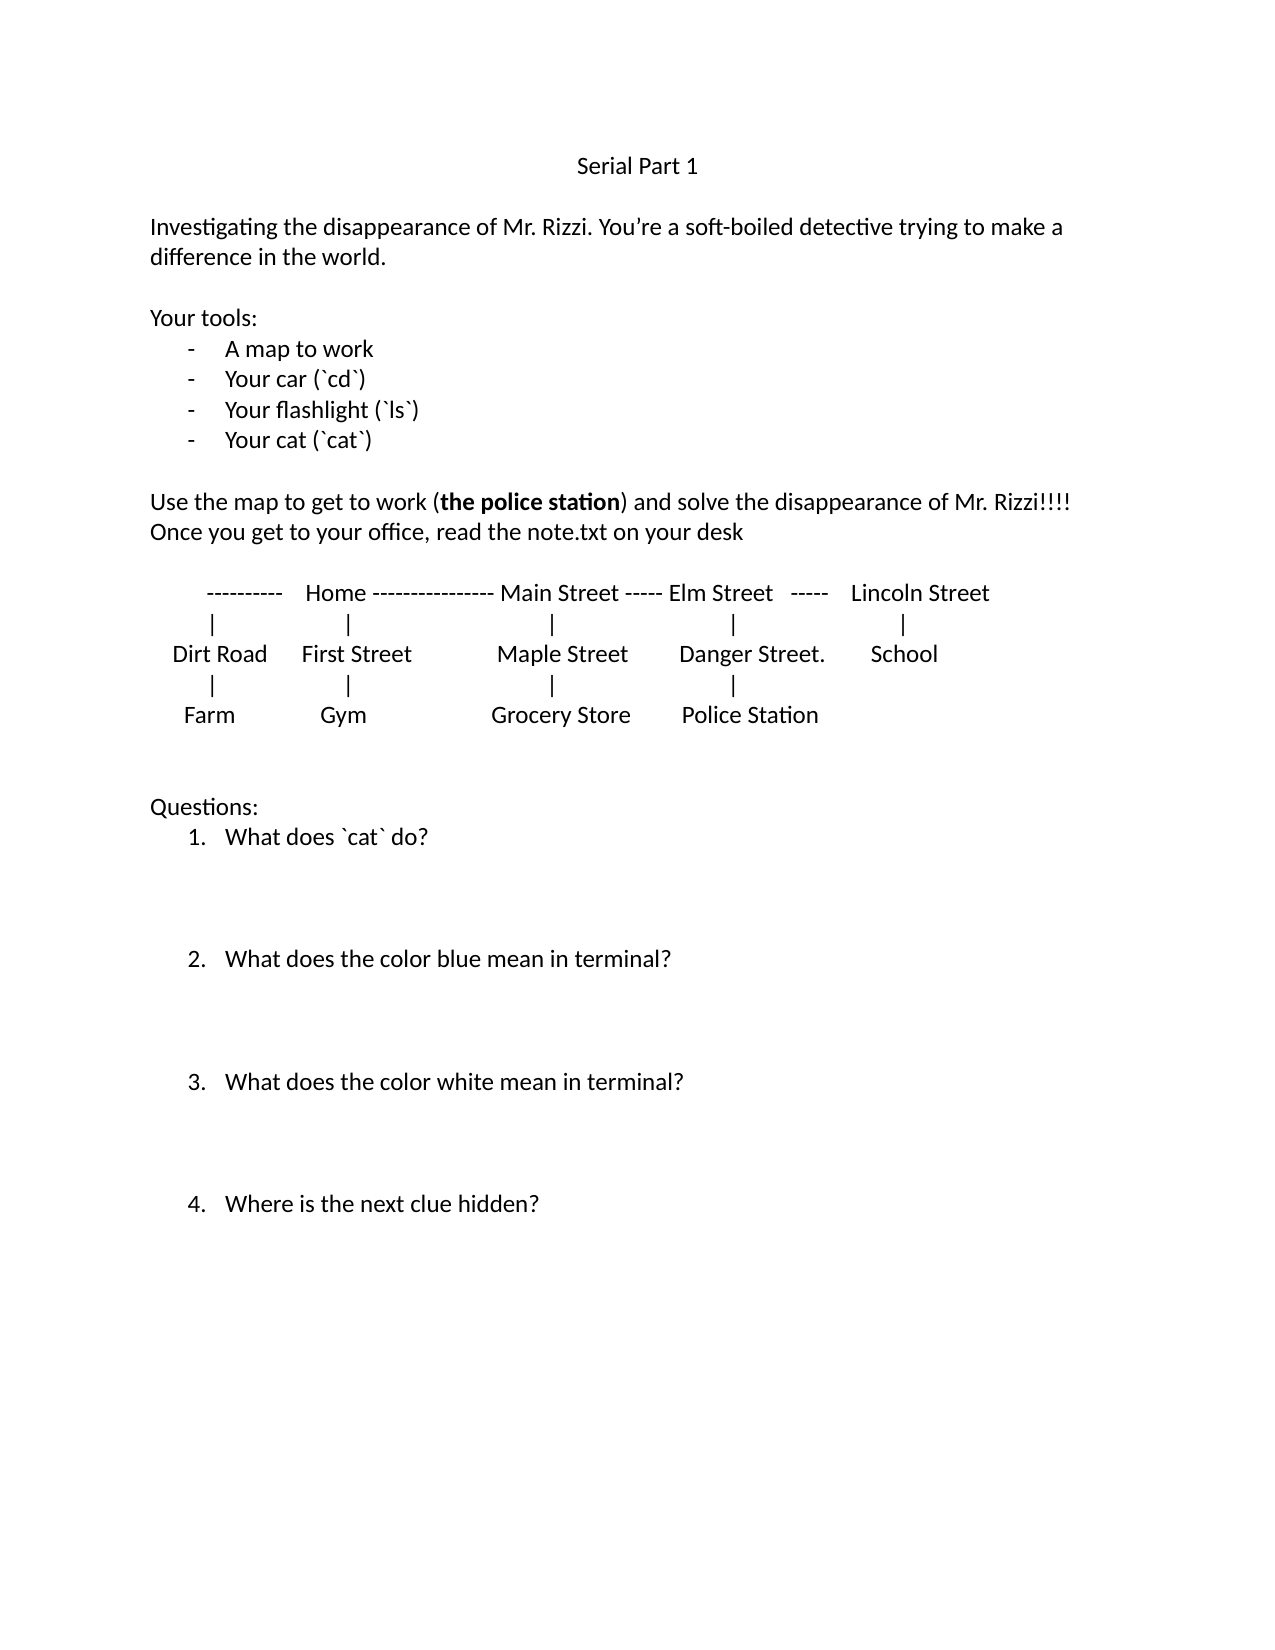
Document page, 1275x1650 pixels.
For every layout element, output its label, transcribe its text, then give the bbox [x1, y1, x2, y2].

list A map to work [187, 333, 1125, 364]
list What does the color white mean in terminal? [187, 1066, 1125, 1096]
text Use the map to get to work (the police station) and solve the disappearance of Mr. Rizzi!!!! Once you get to your office, read the note.txt on your desk [150, 486, 1125, 547]
text | | | | [150, 669, 1125, 699]
text Investigating the disappearance of Mr. Rizzi. You’re a soft-boiled detective trying to make a difference in the world. [150, 211, 1125, 272]
list Your car (`cd`) [187, 364, 1125, 394]
text Your tools: [150, 303, 1125, 333]
list Your cat (`cat`) [187, 425, 1125, 455]
text Dirt Road First Street Maple Street Danger Street. School [150, 638, 1125, 669]
text | | | | | [150, 608, 1125, 638]
text Farm Gym Grocery Store Police Station [150, 699, 1125, 730]
text Questions: [150, 791, 1125, 821]
text ---------- Home ---------------- Main Street ----- Elm Street ----- Lincoln Street [150, 577, 1125, 608]
text Serial Part 1 [150, 150, 1125, 181]
list What does the color blue mean in terminal? [187, 943, 1125, 974]
list Where is the next clue hidden? [187, 1188, 1125, 1218]
list Your flashlight (`ls`) [187, 394, 1125, 425]
list What does `cat` do? [187, 821, 1125, 852]
